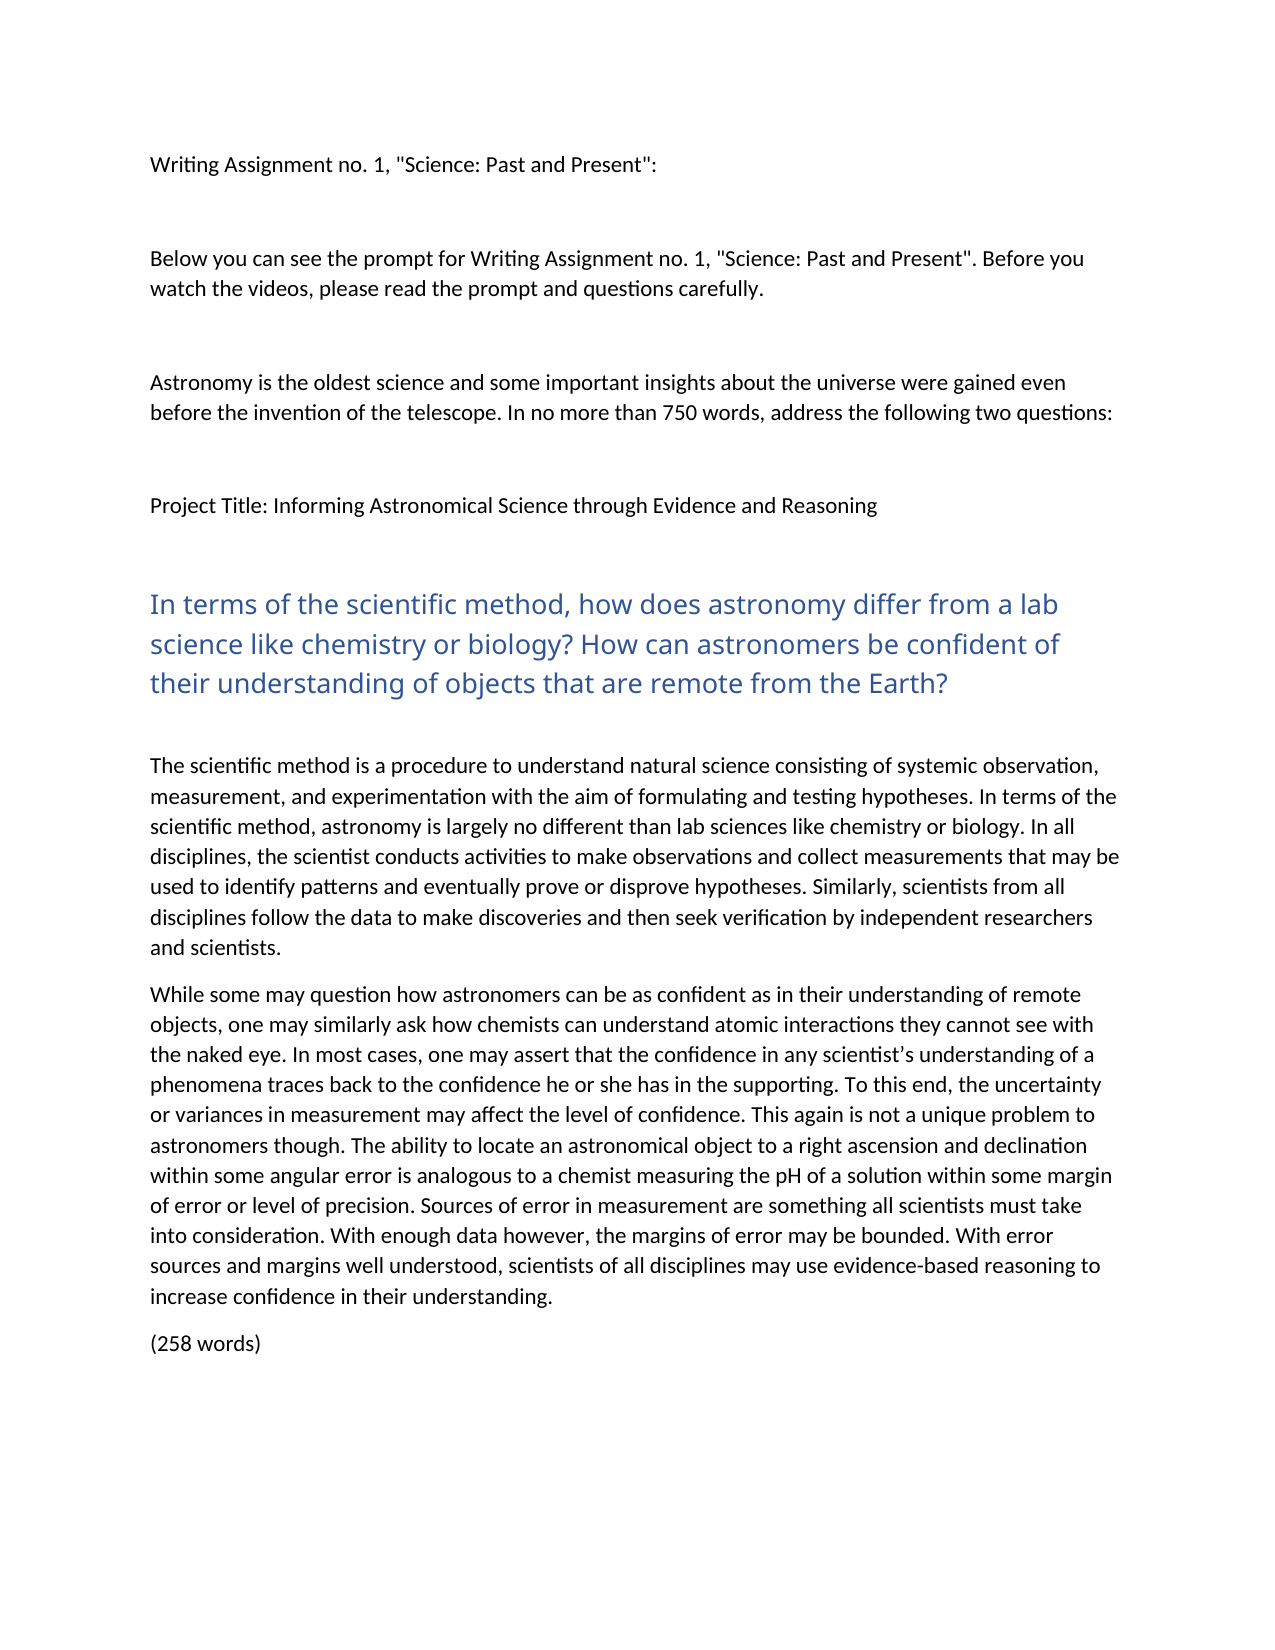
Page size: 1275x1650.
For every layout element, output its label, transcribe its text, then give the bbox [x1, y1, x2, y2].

text The scientific method is a procedure to understand natural science consisting of systemic observation, measurement, and experimentation with the aim of formulating and testing hypotheses. In terms of the scientific method, astronomy is largely no different than lab sciences like chemistry or biology. In all disciplines, the scientist conducts activities to make observations and collect measurements that may be used to identify patterns and eventually prove or disprove hypotheses. Similarly, scientists from all disciplines follow the data to make discoveries and then seek verification by independent researchers and scientists. [150, 752, 1125, 961]
text (258 words) [150, 1329, 1125, 1357]
subtitle In terms of the scientific method, how does astronomy differ from a lab science like chemistry or biology? How can astronomers be confident of their understanding of objects that are remote from the Earth? [150, 585, 1125, 702]
text Project Title: Informing Astronomical Science through Evidence and Reasoning [150, 492, 1125, 520]
text Below you can see the prompt for Writing Assignment no. 1, "Science: Past and Present". Before you watch the videos, please read the prompt and questions carefully. [150, 244, 1125, 302]
text While some may question how astronomers can be as confident as in their understanding of remote objects, one may similarly ask how chemists can understand atomic interactions they cannot see with the naked eye. In most cases, one may assert that the confidence in any scientist’s understanding of a phenomena traces back to the confidence he or she has in the supporting. To this end, the uncertainty or variances in measurement may affect the level of confidence. This again is not a unique problem to astronomers though. The ability to locate an astronomical object to a right ascension and declination within some angular error is analogous to a chemist measuring the pH of a solution within some margin of error or level of precision. Sources of error in measurement are something all scientists must take into consideration. With enough data however, the margins of error may be bounded. With error sources and margins well understood, scientists of all disciplines may use evidence-based reasoning to increase confidence in their understanding. [150, 980, 1125, 1310]
text Astronomy is the oldest science and some important insights about the universe were gained even before the invention of the telescope. In no more than 750 words, address the following two questions: [150, 368, 1125, 426]
text Writing Assignment no. 1, "Science: Past and Present": [150, 150, 1125, 178]
